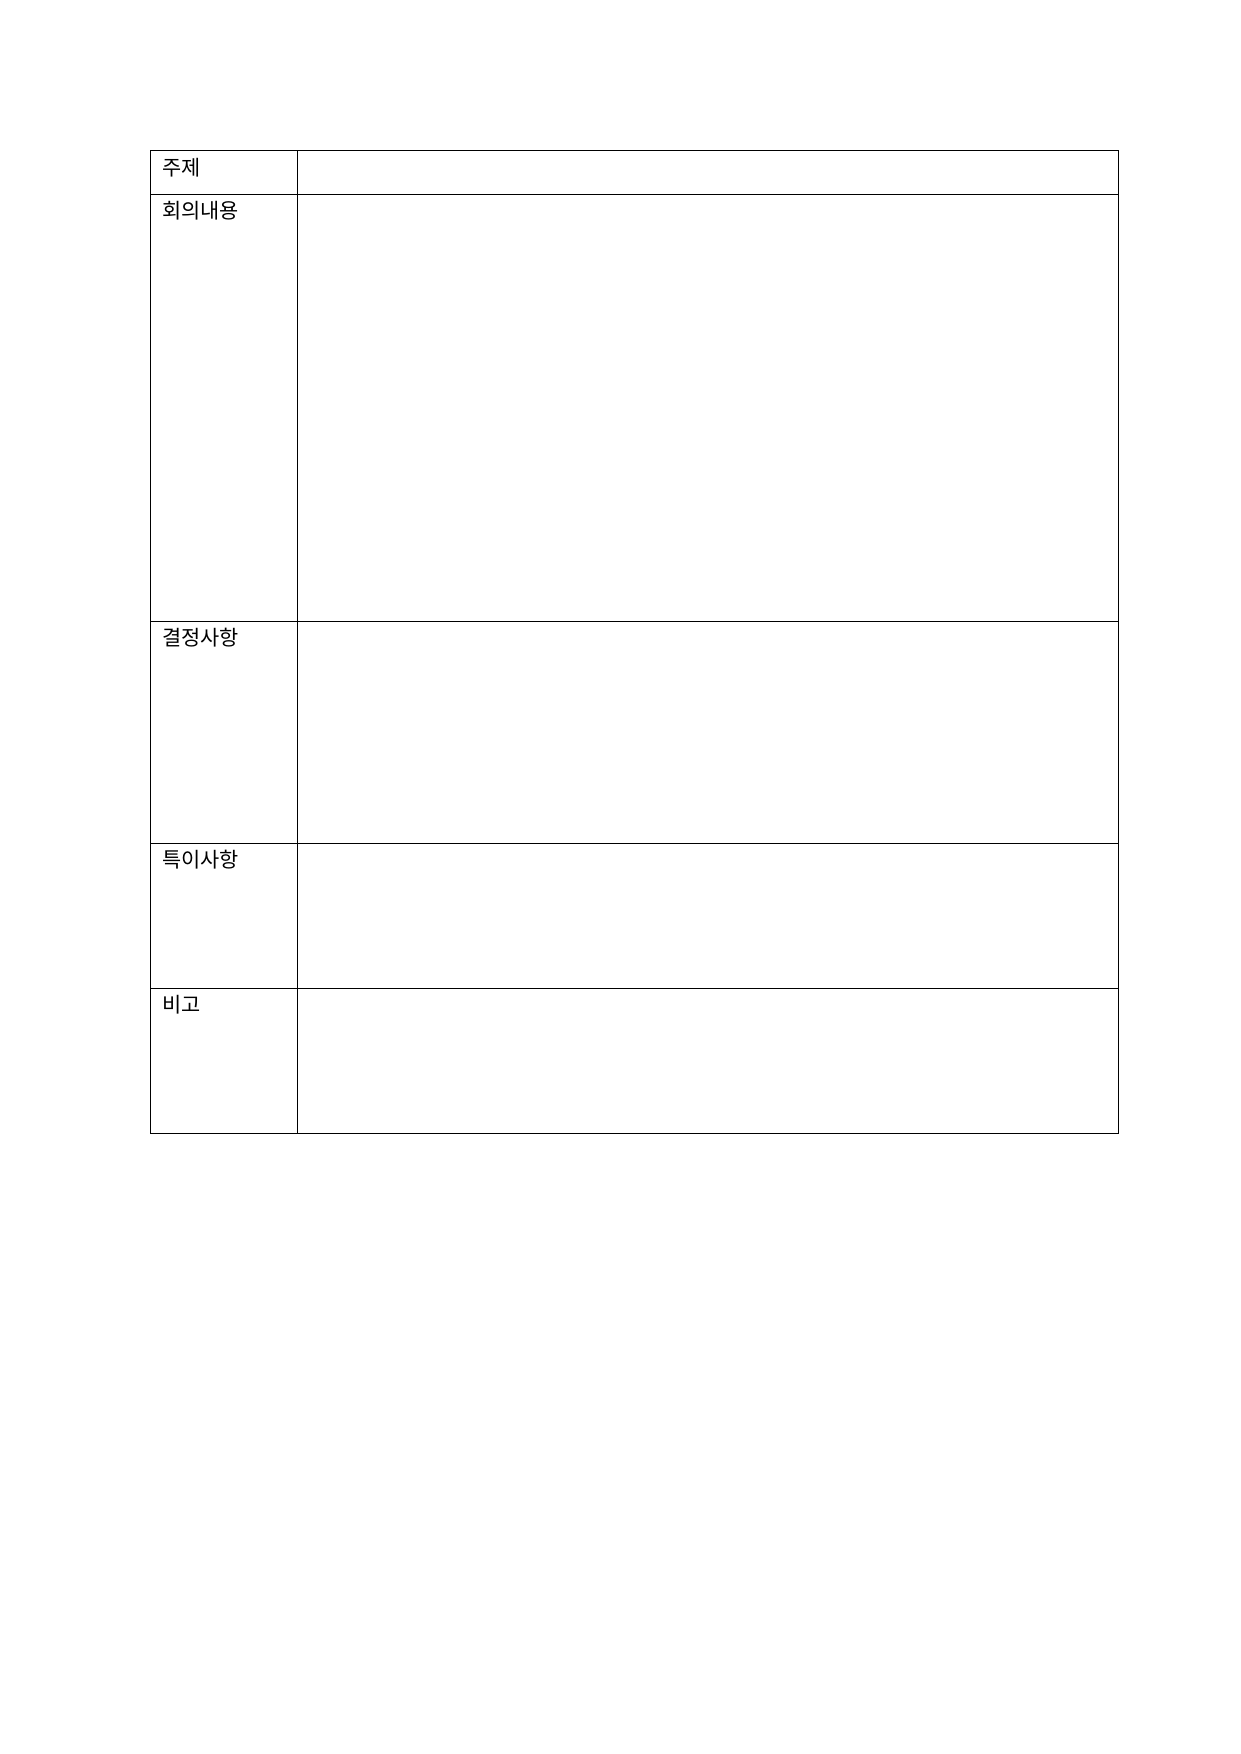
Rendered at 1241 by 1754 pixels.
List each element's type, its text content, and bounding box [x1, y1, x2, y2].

table_cell 결정사항 [151, 622, 297, 842]
table_cell [298, 989, 1118, 1132]
table_cell 회의내용 [151, 195, 297, 621]
table_cell [298, 844, 1118, 987]
table_cell [298, 151, 1118, 194]
table_cell 비고 [151, 989, 297, 1132]
table_cell [298, 195, 1118, 621]
table_cell [298, 622, 1118, 842]
table_cell 주제 [151, 151, 297, 194]
table_cell 특이사항 [151, 844, 297, 987]
